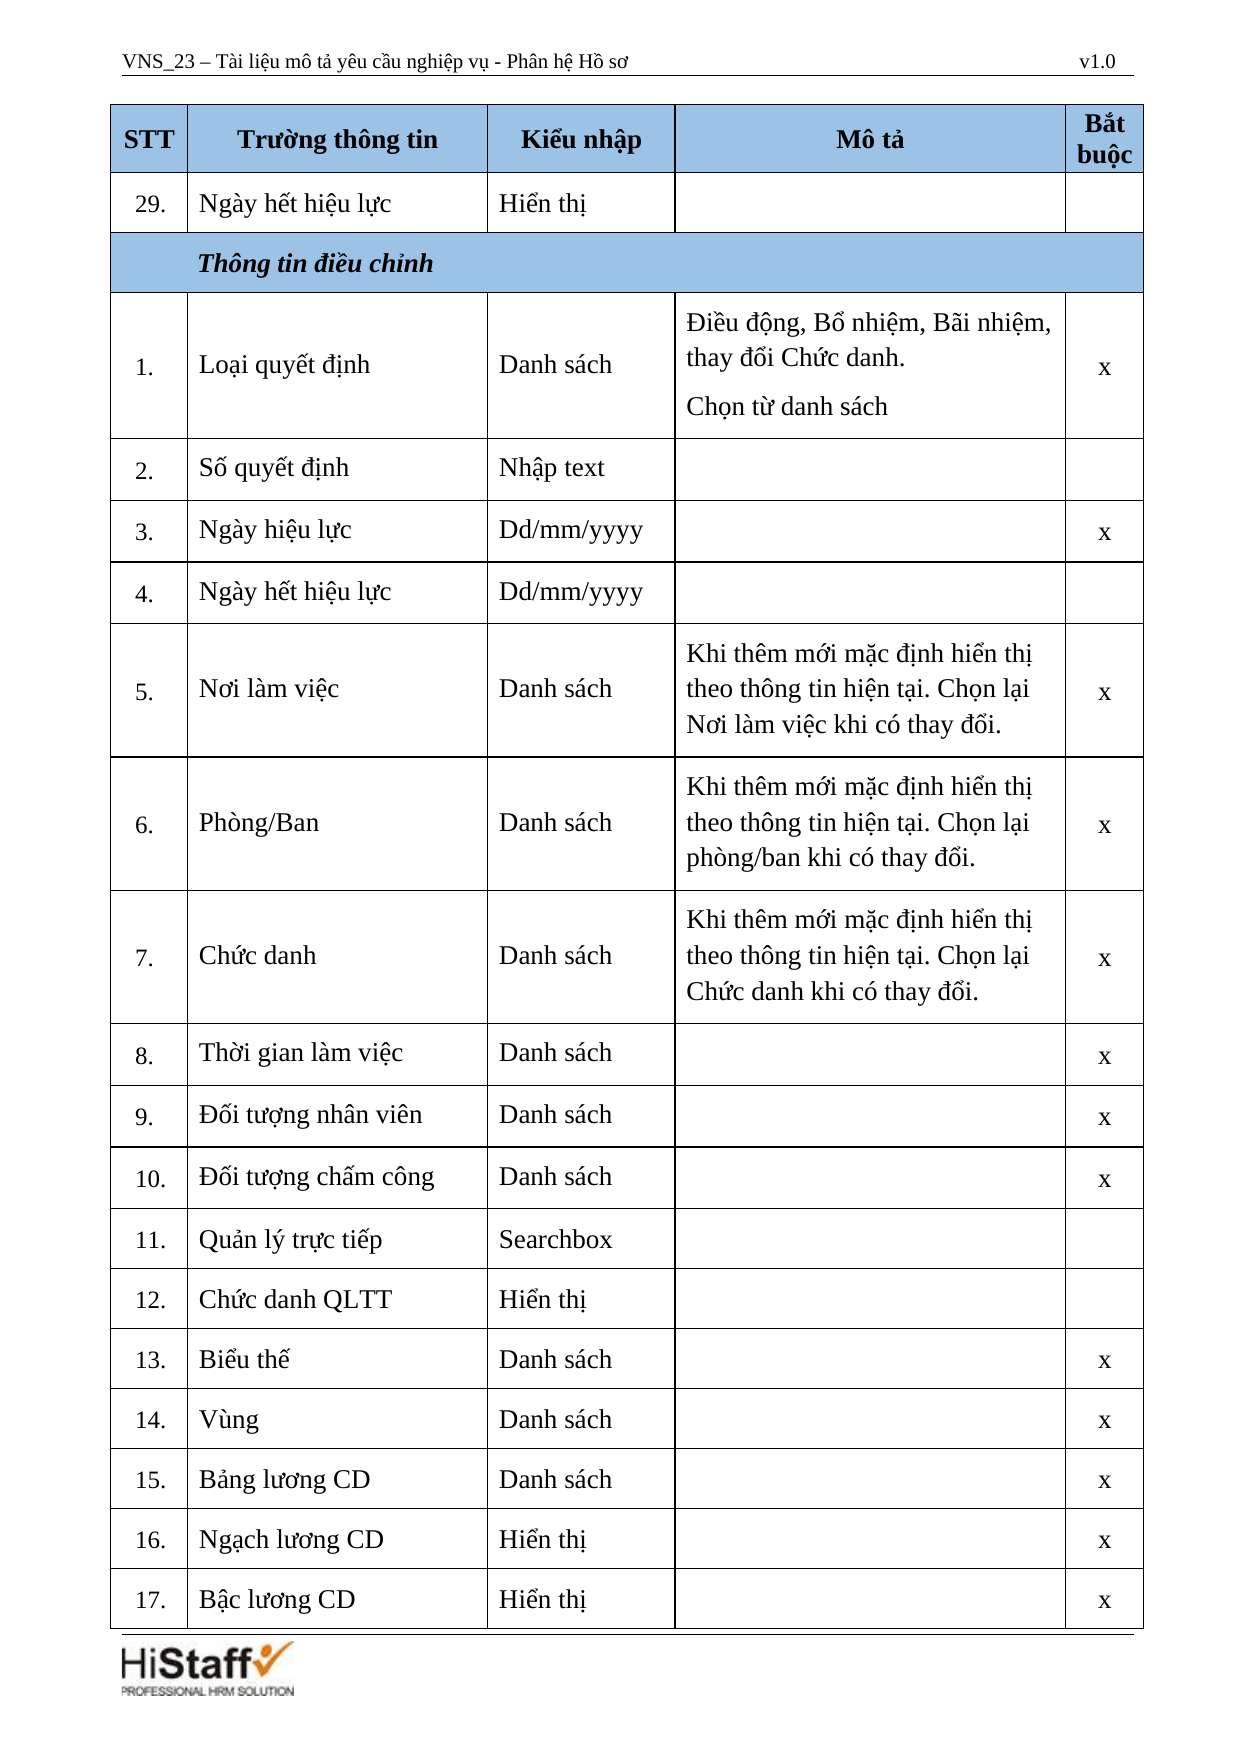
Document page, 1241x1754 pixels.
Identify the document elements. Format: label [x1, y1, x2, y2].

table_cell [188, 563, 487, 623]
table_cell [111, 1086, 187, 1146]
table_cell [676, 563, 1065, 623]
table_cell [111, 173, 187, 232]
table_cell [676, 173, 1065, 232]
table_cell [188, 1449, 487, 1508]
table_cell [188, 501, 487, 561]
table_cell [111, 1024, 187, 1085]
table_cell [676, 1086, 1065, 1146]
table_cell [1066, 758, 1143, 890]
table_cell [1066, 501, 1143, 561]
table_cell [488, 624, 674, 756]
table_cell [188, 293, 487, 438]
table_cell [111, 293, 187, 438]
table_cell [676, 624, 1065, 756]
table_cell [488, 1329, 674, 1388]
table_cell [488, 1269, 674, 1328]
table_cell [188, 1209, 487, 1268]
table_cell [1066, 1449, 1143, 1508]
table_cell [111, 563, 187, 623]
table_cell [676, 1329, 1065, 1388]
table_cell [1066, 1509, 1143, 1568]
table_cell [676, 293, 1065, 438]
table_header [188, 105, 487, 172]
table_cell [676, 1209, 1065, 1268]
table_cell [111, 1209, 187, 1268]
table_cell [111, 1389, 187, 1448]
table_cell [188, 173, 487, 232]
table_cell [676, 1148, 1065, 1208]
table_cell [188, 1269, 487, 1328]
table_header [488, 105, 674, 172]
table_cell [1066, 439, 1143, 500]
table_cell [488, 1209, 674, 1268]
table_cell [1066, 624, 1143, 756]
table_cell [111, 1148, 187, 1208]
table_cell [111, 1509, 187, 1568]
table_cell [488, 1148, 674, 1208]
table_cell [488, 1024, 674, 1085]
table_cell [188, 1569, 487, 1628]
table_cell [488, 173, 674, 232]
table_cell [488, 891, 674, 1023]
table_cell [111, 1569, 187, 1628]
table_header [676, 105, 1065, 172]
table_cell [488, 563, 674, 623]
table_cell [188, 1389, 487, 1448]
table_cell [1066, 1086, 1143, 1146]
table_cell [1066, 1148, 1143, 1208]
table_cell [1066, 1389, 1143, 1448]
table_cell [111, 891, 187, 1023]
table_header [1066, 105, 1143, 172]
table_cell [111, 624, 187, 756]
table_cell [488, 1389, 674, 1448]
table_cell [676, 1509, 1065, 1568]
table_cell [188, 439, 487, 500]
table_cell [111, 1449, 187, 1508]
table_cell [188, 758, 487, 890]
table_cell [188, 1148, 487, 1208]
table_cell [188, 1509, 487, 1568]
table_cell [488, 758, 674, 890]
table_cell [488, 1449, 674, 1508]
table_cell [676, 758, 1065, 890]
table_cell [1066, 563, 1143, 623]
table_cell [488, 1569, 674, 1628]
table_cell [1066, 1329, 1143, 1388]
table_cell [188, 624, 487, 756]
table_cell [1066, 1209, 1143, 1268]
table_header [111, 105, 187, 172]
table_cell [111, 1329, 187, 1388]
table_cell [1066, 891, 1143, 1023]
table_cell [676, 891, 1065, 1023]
picture [121, 1641, 294, 1696]
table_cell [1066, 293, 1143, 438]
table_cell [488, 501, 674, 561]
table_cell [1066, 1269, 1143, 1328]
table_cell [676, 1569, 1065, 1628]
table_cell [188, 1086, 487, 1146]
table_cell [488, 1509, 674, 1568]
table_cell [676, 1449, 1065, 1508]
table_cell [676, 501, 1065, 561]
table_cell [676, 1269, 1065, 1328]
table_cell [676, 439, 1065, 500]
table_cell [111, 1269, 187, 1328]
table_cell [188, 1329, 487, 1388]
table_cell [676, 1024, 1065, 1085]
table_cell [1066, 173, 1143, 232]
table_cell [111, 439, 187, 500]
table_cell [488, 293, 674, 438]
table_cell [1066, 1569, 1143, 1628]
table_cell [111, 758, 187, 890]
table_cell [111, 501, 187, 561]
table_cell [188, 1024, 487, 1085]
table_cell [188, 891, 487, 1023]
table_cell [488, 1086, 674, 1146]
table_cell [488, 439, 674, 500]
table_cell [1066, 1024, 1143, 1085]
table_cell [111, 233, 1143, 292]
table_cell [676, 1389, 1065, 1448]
